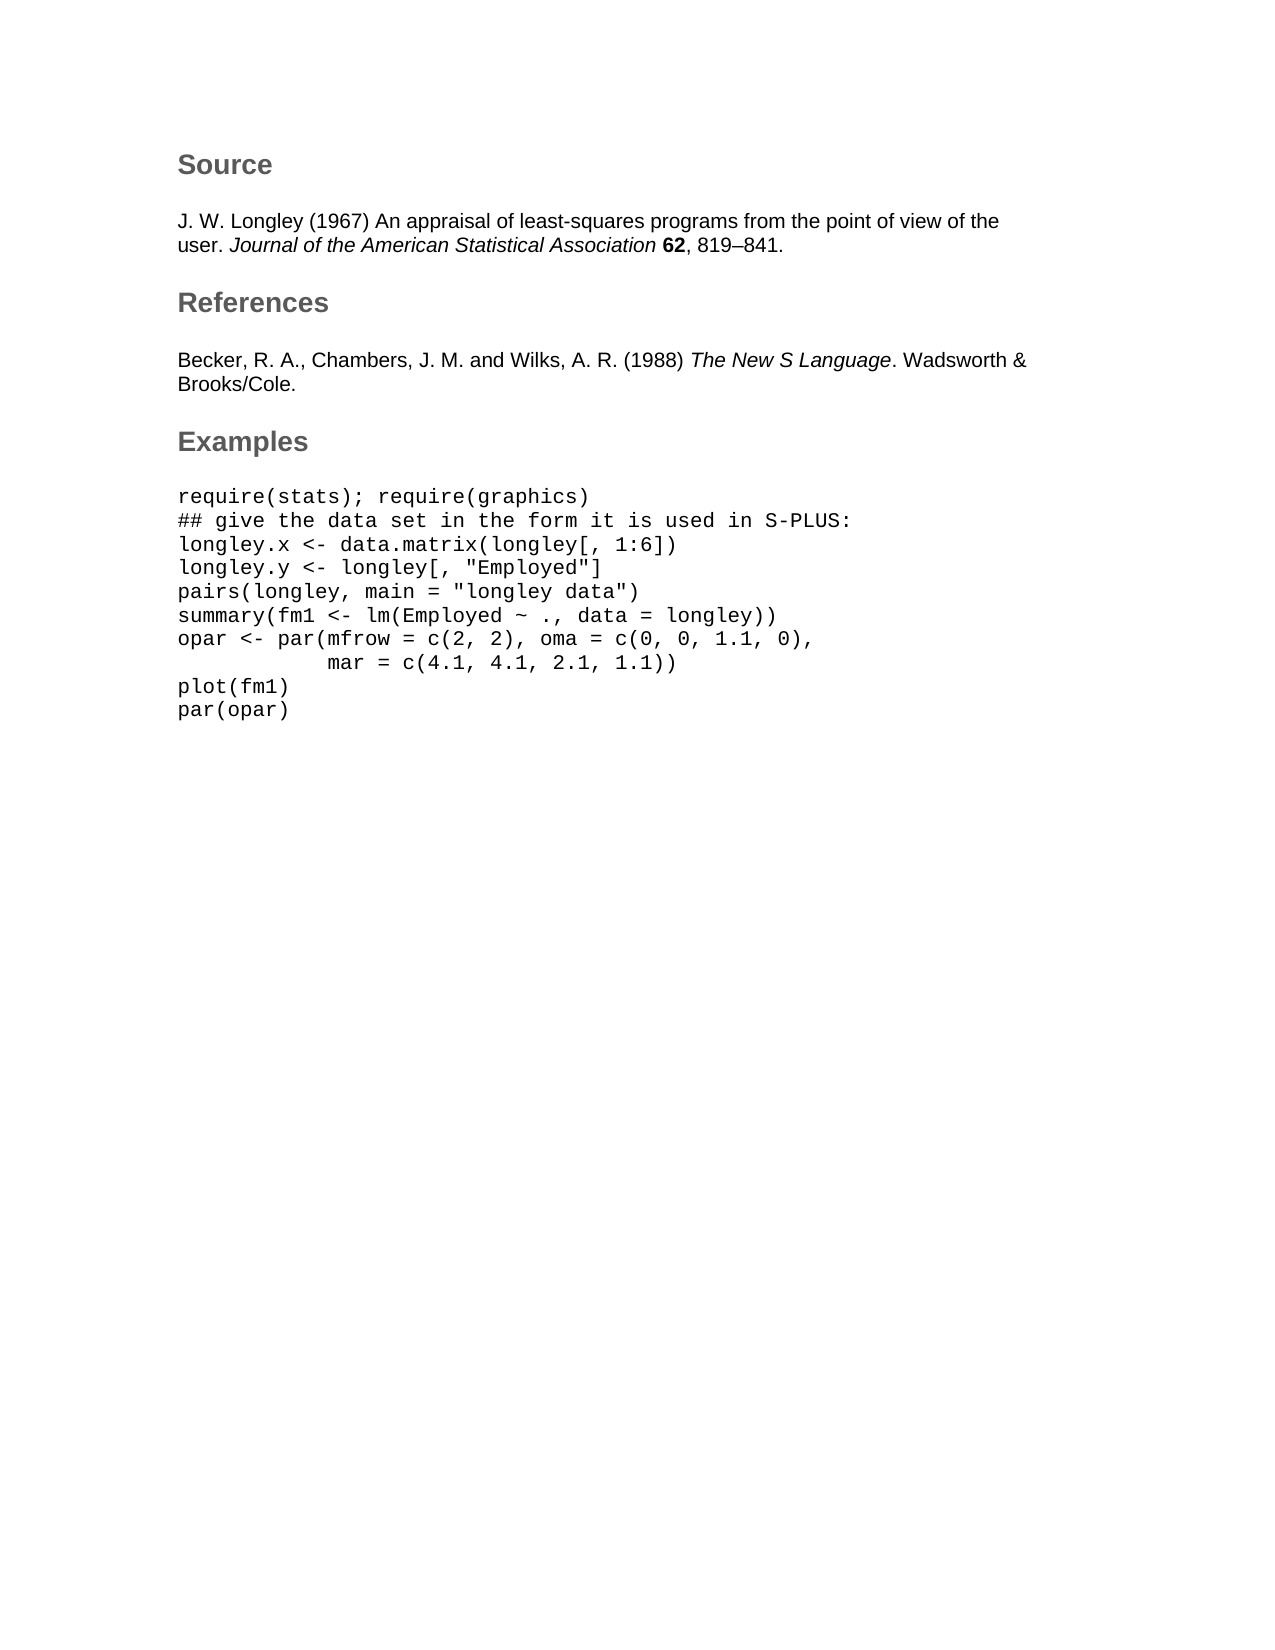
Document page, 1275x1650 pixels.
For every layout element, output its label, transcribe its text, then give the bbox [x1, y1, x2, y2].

text References [177, 286, 1098, 319]
text summary(fm1 <- lm(Employed ~ ., data = longley)) [177, 605, 1098, 628]
text mar = c(4.1, 4.1, 2.1, 1.1)) [177, 652, 1098, 676]
text longley.x <- data.matrix(longley[, 1:6]) [177, 534, 1098, 557]
text plot(fm1) [177, 676, 1098, 699]
text longley.y <- longley[, "Employed"] [177, 557, 1098, 581]
text ## give the data set in the form it is used in S-PLUS: [177, 510, 1098, 534]
text opar <- par(mfrow = c(2, 2), oma = c(0, 0, 1.1, 0), [177, 628, 1098, 652]
text J. W. Longley (1967) An appraisal of least-squares programs from the point of view of the user. Journal of the American Statistical Association 62, 819–841. [177, 209, 1098, 257]
text par(opar) [177, 699, 1098, 723]
text require(stats); require(graphics) [177, 486, 1098, 510]
text Becker, R. A., Chambers, J. M. and Wilks, A. R. (1988) The New S Language. Wadsworth & Brooks/Cole. [177, 348, 1098, 396]
text Examples [177, 425, 1098, 457]
text pairs(longley, main = "longley data") [177, 581, 1098, 605]
text Source [177, 148, 1098, 180]
